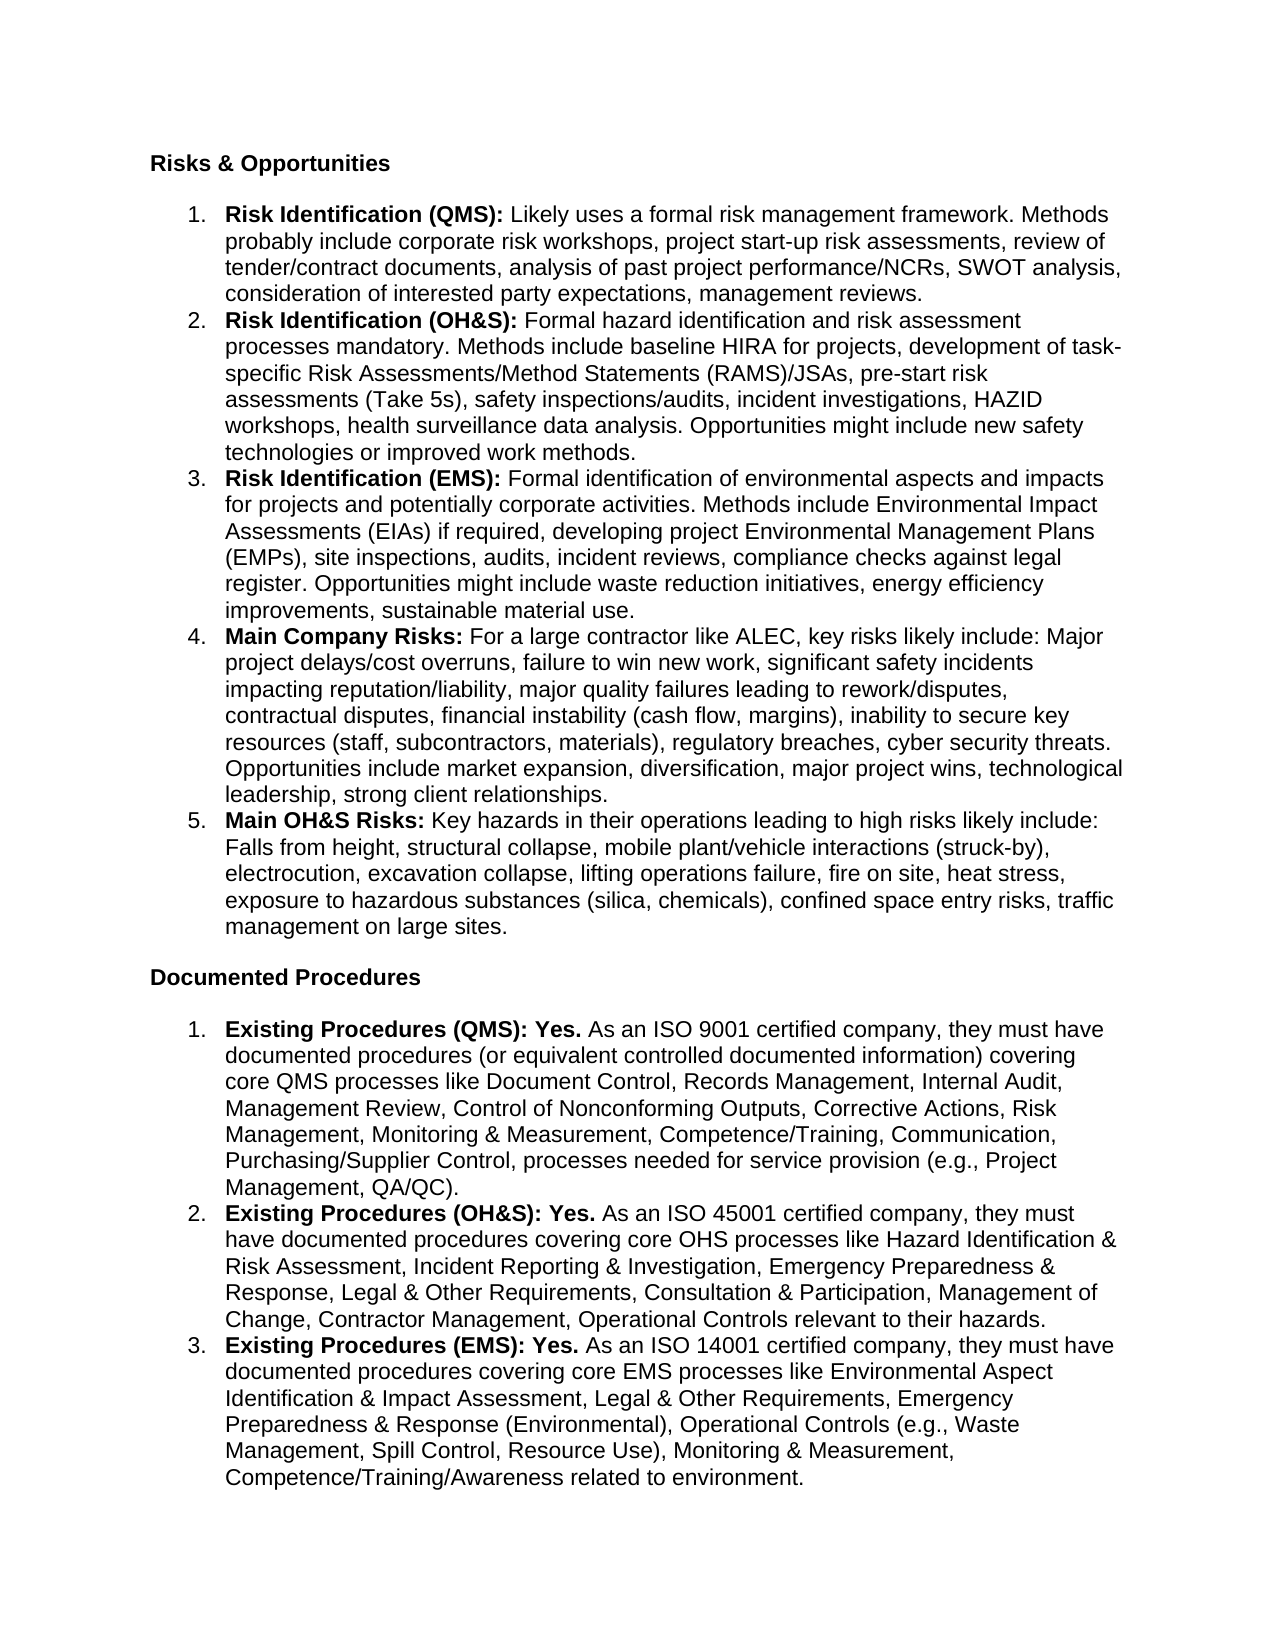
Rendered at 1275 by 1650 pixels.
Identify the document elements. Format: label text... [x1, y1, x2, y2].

list Main Company Risks: For a large contractor like ALEC, key risks likely include: Major project delays/cost overruns, failure to win new work, significant safety incidents impacting reputation/liability, major quality failures leading to rework/disputes, contractual disputes, financial instability (cash flow, margins), inability to secure key resources (staff, subcontractors, materials), regulatory breaches, cyber security threats. Opportunities include market expansion, diversification, major project wins, technological leadership, strong client relationships. [187, 623, 1125, 807]
list Existing Procedures (OH&S): Yes. As an ISO 45001 certified company, they must have documented procedures covering core OHS processes like Hazard Identification & Risk Assessment, Incident Reporting & Investigation, Emergency Preparedness & Response, Legal & Other Requirements, Consultation & Participation, Management of Change, Contractor Management, Operational Controls relevant to their hazards. [187, 1200, 1125, 1332]
list Risk Identification (EMS): Formal identification of environmental aspects and impacts for projects and potentially corporate activities. Methods include Environmental Impact Assessments (EIAs) if required, developing project Environmental Management Plans (EMPs), site inspections, audits, incident reviews, compliance checks against legal register. Opportunities might include waste reduction initiatives, energy efficiency improvements, sustainable material use. [187, 465, 1125, 623]
text Risks & Opportunities [150, 150, 1125, 176]
list Risk Identification (QMS): Likely uses a formal risk management framework. Methods probably include corporate risk workshops, project start-up risk assessments, review of tender/contract documents, analysis of past project performance/NCRs, SWOT analysis, consideration of interested party expectations, management reviews. [187, 201, 1125, 307]
list Existing Procedures (EMS): Yes. As an ISO 14001 certified company, they must have documented procedures covering core EMS processes like Environmental Aspect Identification & Impact Assessment, Legal & Other Requirements, Emergency Preparedness & Response (Environmental), Operational Controls (e.g., Waste Management, Spill Control, Resource Use), Monitoring & Measurement, Competence/Training/Awareness related to environment. [187, 1332, 1125, 1490]
list Existing Procedures (QMS): Yes. As an ISO 9001 certified company, they must have documented procedures (or equivalent controlled documented information) covering core QMS processes like Document Control, Records Management, Internal Audit, Management Review, Control of Nonconforming Outputs, Corrective Actions, Risk Management, Monitoring & Measurement, Competence/Training, Communication, Purchasing/Supplier Control, processes needed for service provision (e.g., Project Management, QA/QC). [187, 1016, 1125, 1200]
list Risk Identification (OH&S): Formal hazard identification and risk assessment processes mandatory. Methods include baseline HIRA for projects, development of task-specific Risk Assessments/Method Statements (RAMS)/JSAs, pre-start risk assessments (Take 5s), safety inspections/audits, incident investigations, HAZID workshops, health surveillance data analysis. Opportunities might include new safety technologies or improved work methods. [187, 307, 1125, 465]
text Documented Procedures [150, 964, 1125, 991]
list Main OH&S Risks: Key hazards in their operations leading to high risks likely include: Falls from height, structural collapse, mobile plant/vehicle interactions (struck-by), electrocution, excavation collapse, lifting operations failure, fire on site, heat stress, exposure to hazardous substances (silica, chemicals), confined space entry risks, traffic management on large sites. [187, 807, 1125, 939]
